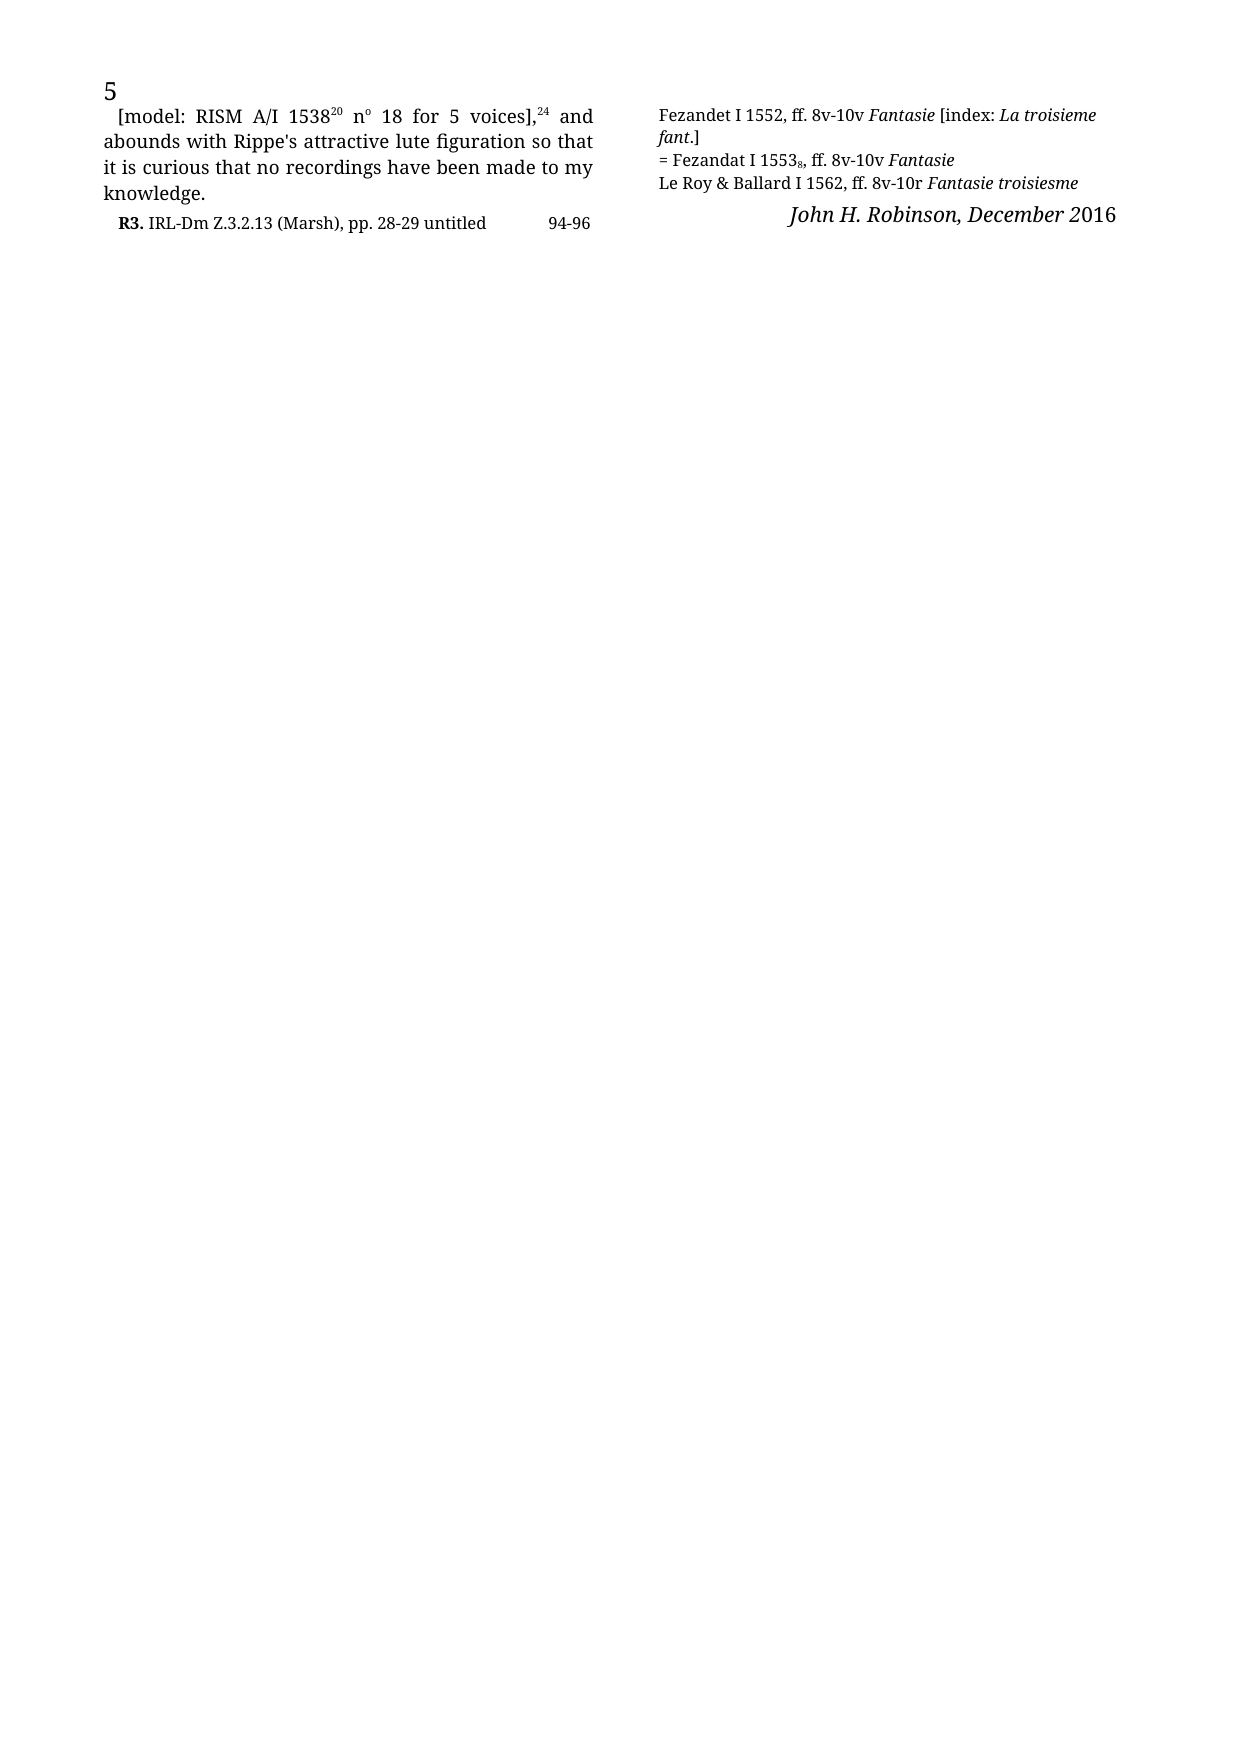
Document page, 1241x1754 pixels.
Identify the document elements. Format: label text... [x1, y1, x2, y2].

text Le Roy & Ballard I 1562, ff. 8v-10r Fantasie troisiesme [644, 171, 1137, 194]
text R3. IRL-Dm Z.3.2.13 (Marsh), pp. 28-29 untitled 94-96 [118, 212, 593, 234]
text Fezandet I 1552, ff. 8v-10v Fantasie [index: La troisieme fant.] [644, 103, 1137, 149]
text John H. Robinson, December 2016 [629, 200, 1137, 229]
text = Fezandat I 15538, ff. 8v-10v Fantasie [644, 149, 1137, 171]
